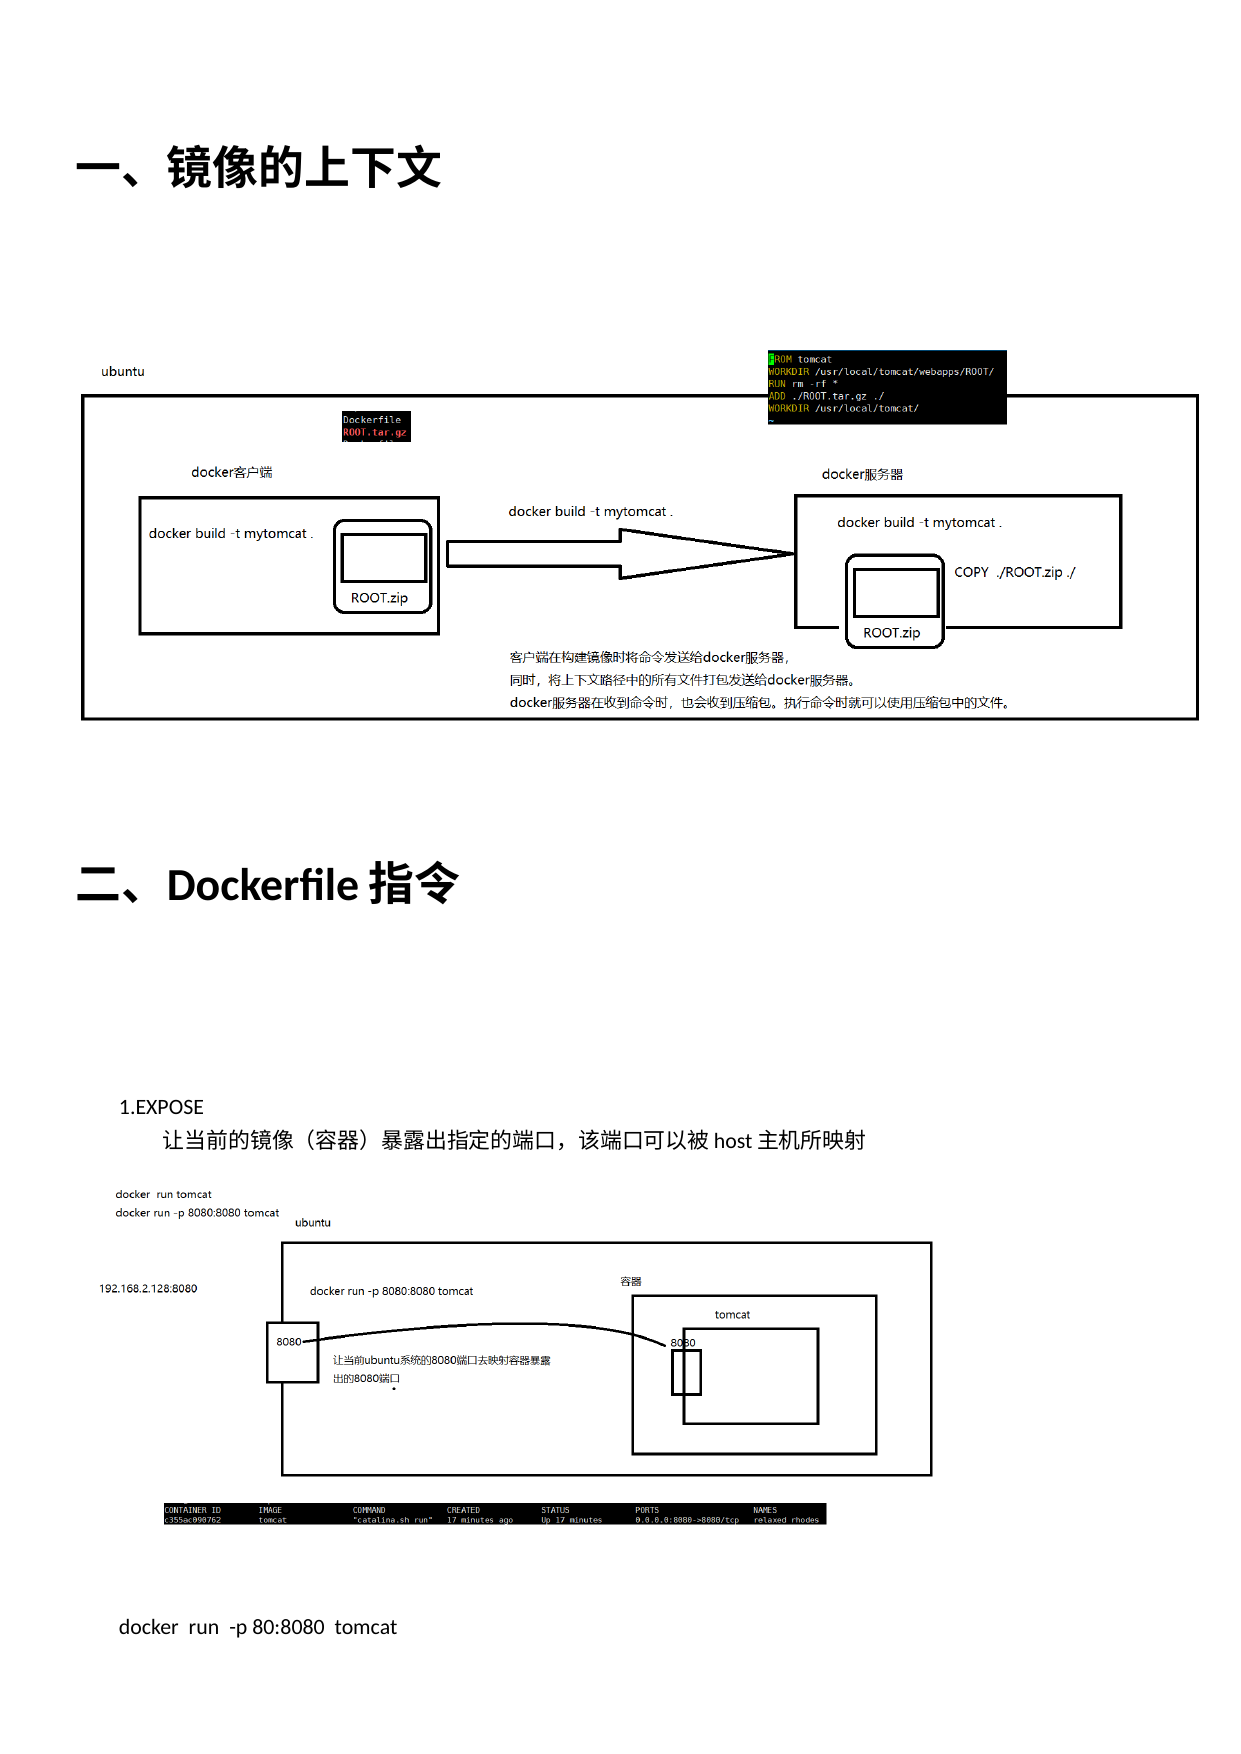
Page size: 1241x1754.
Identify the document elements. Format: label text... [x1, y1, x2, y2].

text 1.EXPOSE [75, 1090, 1165, 1122]
subtitle 二、Dockerfile指令 [75, 832, 1165, 929]
subtitle 一、镜像的上下文 [75, 116, 1165, 214]
picture [75, 341, 1210, 728]
text docker run -p 80:8080 tomcat [75, 1610, 1165, 1642]
picture [75, 1187, 961, 1535]
text 让当前的镜像（容器）暴露出指定的端口，该端口可以被host主机所映射 [75, 1122, 1165, 1155]
